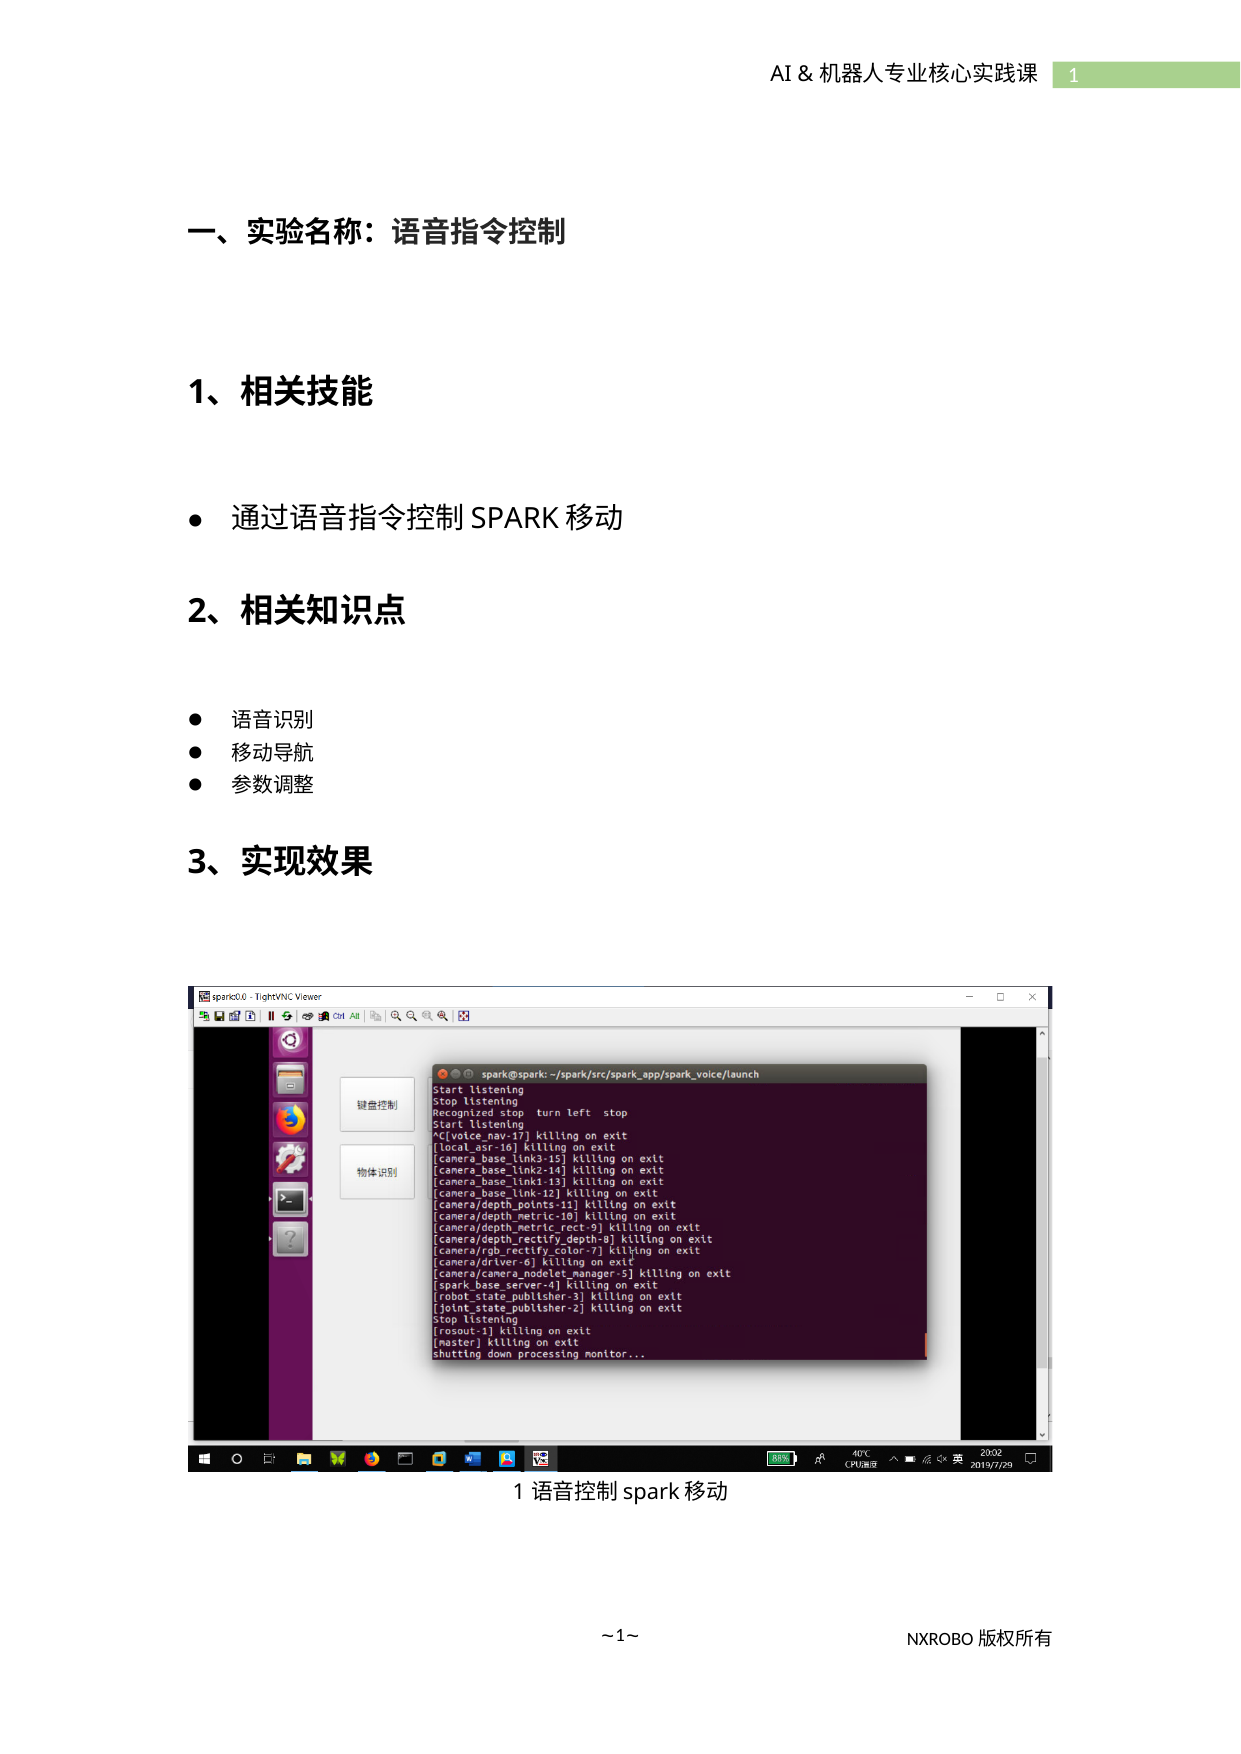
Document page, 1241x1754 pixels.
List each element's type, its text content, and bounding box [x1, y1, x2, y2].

subtitle 2、相关知识点 [187, 575, 1053, 640]
text 通过语音指令控制SPARK移动 [187, 483, 1053, 548]
picture [188, 986, 1053, 1472]
subtitle 一、实验名称：语音指令控制 [187, 197, 1053, 262]
text 语音识别 [187, 702, 1053, 735]
text 1 语音控制spark移动 [187, 1474, 1053, 1506]
text 移动导航 [187, 735, 1053, 767]
subtitle 3、实现效果 [187, 827, 1053, 892]
text 参数调整 [187, 767, 1053, 800]
subtitle 1、相关技能 [187, 356, 1053, 421]
